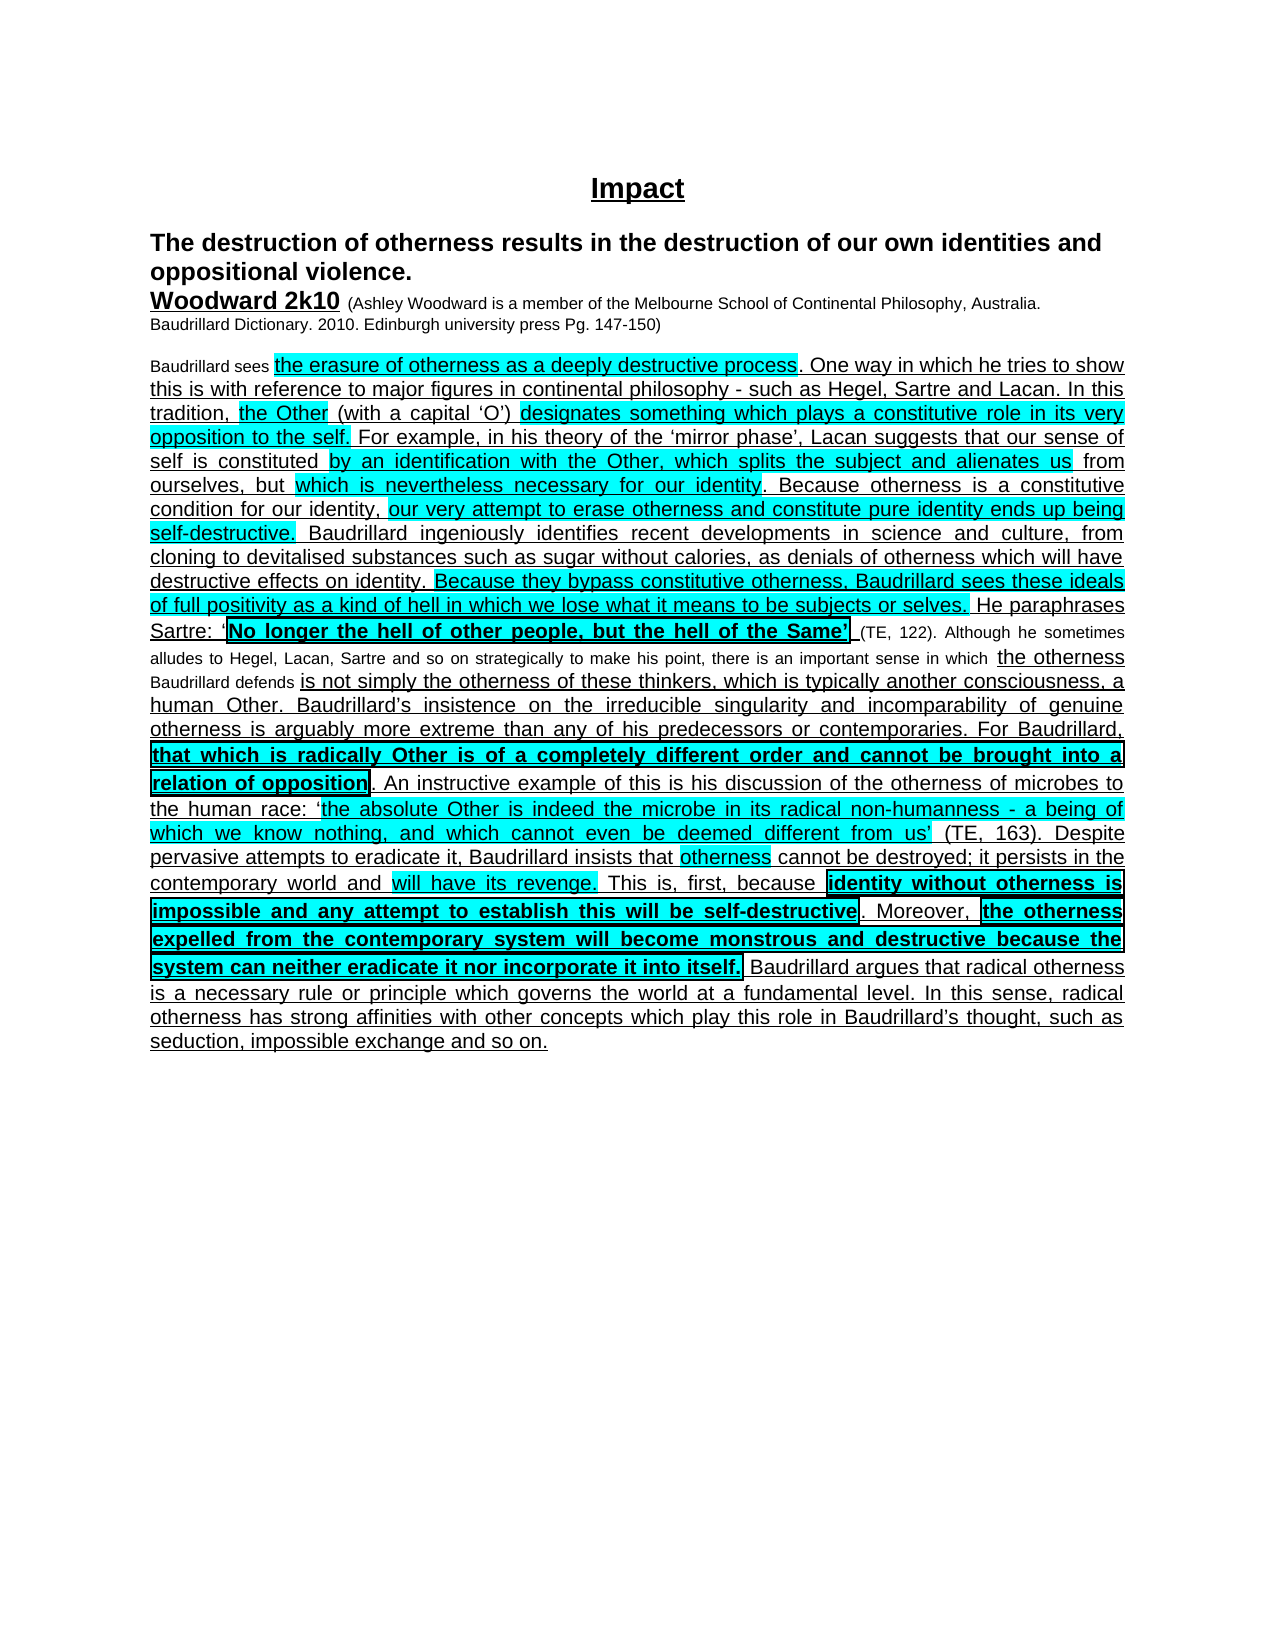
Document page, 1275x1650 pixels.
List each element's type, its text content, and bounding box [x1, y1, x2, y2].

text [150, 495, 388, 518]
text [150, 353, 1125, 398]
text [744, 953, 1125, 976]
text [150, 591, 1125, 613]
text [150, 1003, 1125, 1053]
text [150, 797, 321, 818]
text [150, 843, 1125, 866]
subtitle Impact [150, 171, 1125, 204]
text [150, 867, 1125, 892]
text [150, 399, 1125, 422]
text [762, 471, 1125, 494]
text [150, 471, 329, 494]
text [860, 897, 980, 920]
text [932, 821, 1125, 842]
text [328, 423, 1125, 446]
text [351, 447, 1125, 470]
text Woodward 2k10 (Ashley Woodward is a member of the Melbourne School of Continental Philosophy, Australia. Baudrillard Dictionary. 2010. Edinburgh university press Pg. 147-150) [150, 286, 1125, 334]
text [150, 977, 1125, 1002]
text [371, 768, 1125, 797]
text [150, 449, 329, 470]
text The destruction of otherness results in the destruction of our own identities and oppositional violence. [150, 228, 1125, 286]
